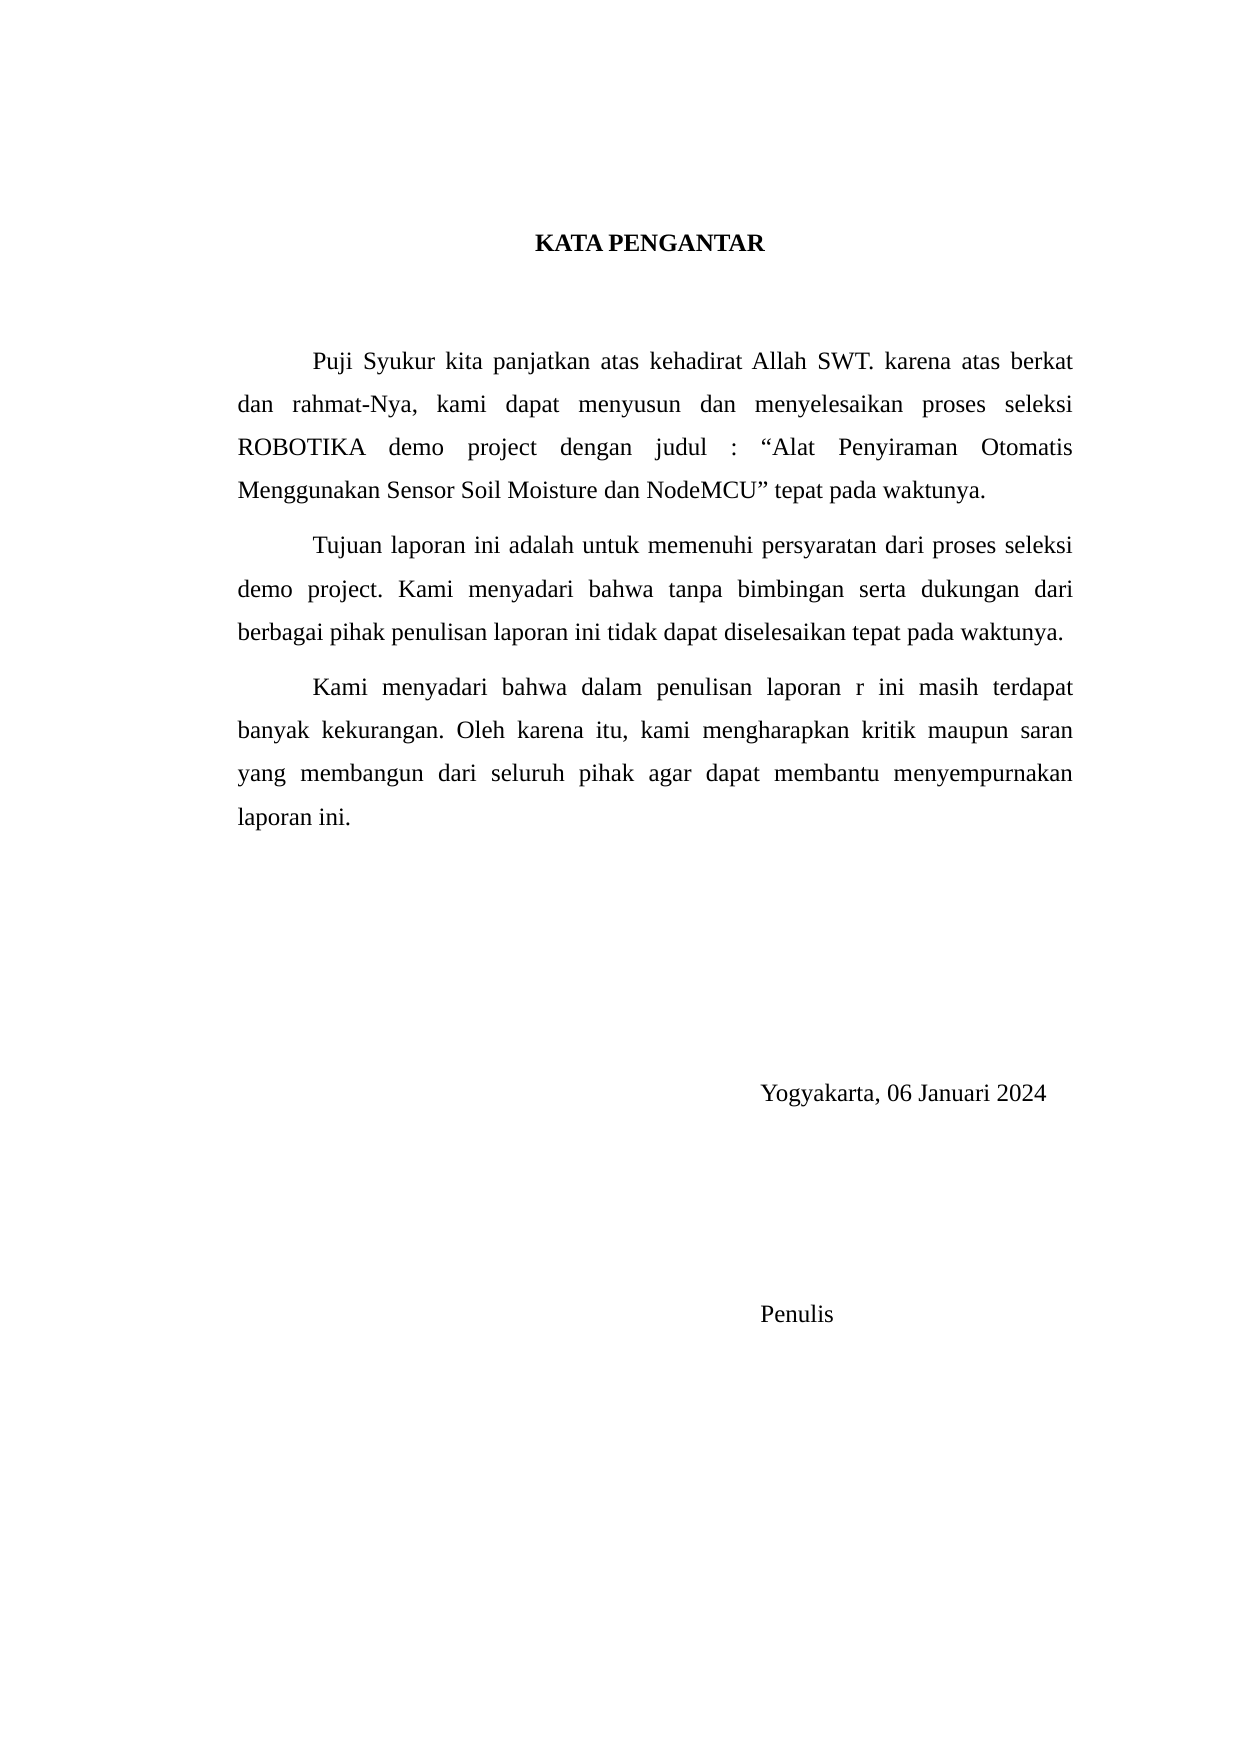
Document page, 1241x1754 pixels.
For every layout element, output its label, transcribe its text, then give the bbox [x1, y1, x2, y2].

text KATA PENGANTAR [236, 228, 1063, 257]
text Yogyakarta, 06 Januari 2024 [760, 1078, 1074, 1107]
text Tujuan laporan ini adalah untuk memenuhi persyaratan dari proses seleksi demo project. Kami menyadari bahwa tanpa bimbingan serta dukungan dari berbagai pihak penulisan laporan ini tidak dapat diselesaikan tepat pada waktunya. [237, 531, 1074, 646]
text Kami menyadari bahwa dalam penulisan laporan r ini masih terdapat banyak kekurangan. Oleh karena itu, kami mengharapkan kritik maupun saran yang membangun dari seluruh pihak agar dapat membantu menyempurnakan laporan ini. [237, 672, 1074, 830]
text Penulis [760, 1299, 1074, 1328]
text Puji Syukur kita panjatkan atas kehadirat Allah SWT. karena atas berkat dan rahmat-Nya, kami dapat menyusun dan menyelesaikan proses seleksi ROBOTIKA demo project dengan judul : “Alat Penyiraman Otomatis Menggunakan Sensor Soil Moisture dan NodeMCU” tepat pada waktunya. [237, 346, 1074, 504]
